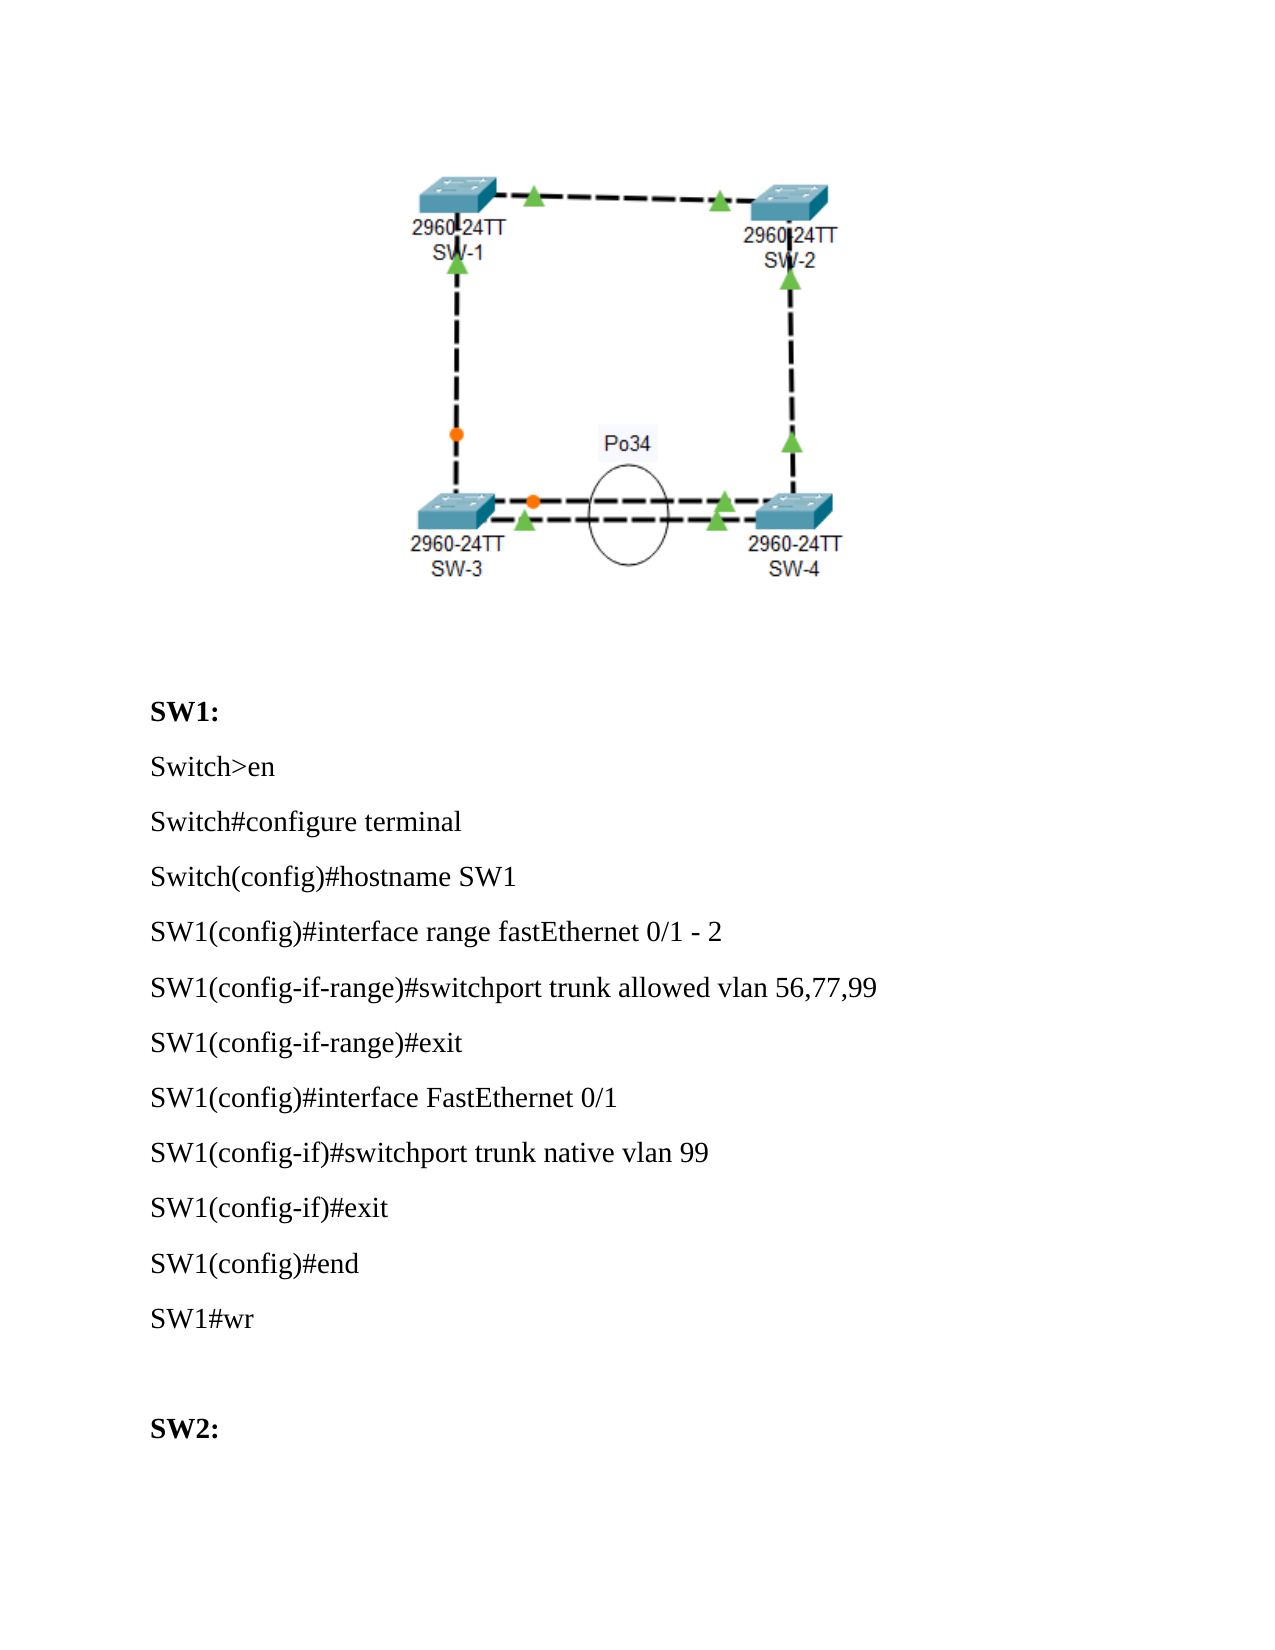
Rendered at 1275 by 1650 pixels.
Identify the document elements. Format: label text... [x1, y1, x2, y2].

text SW1(config)#interface range fastEthernet 0/1 - 2 [150, 914, 1125, 948]
text SW2: [150, 1411, 1125, 1445]
text SW1(config-if-range)#exit [150, 1025, 1125, 1058]
picture [378, 150, 897, 672]
text Switch#configure terminal [150, 804, 1125, 838]
text SW1#wr [150, 1301, 1125, 1334]
text SW1: [150, 694, 1125, 727]
text SW1(config-if)#switchport trunk native vlan 99 [150, 1135, 1125, 1169]
text Switch>en [150, 749, 1125, 782]
text SW1(config-if)#exit [150, 1191, 1125, 1224]
text Switch(config)#hostname SW1 [150, 859, 1125, 893]
text SW1(config)#end [150, 1246, 1125, 1279]
text SW1(config)#interface FastEthernet 0/1 [150, 1080, 1125, 1114]
text SW1(config-if-range)#switchport trunk allowed vlan 56,77,99 [150, 970, 1125, 1003]
